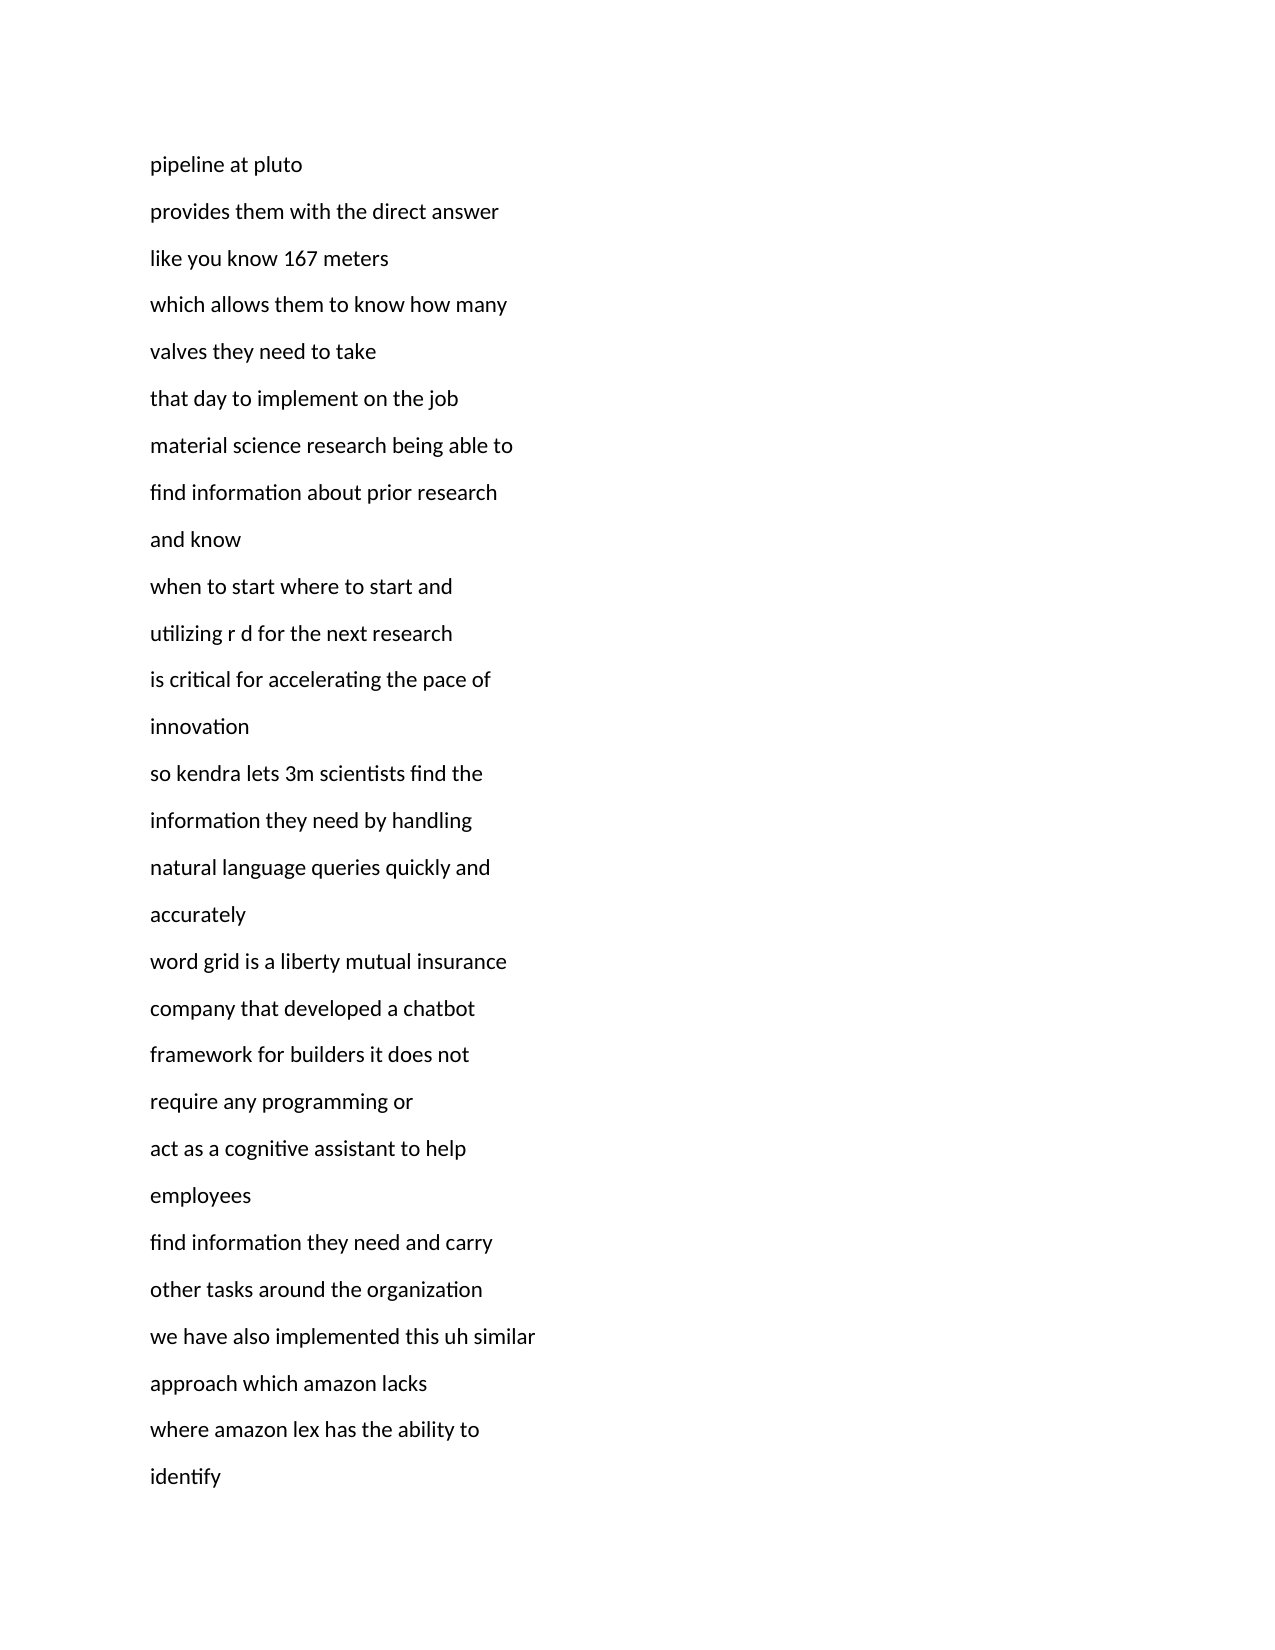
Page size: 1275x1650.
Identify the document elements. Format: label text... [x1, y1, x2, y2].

text like you know 167 meters [150, 244, 1125, 272]
text other tasks around the organization [150, 1275, 1125, 1303]
text company that developed a chatbot [150, 994, 1125, 1022]
text and know [150, 525, 1125, 553]
text is critical for accelerating the pace of [150, 666, 1125, 694]
text information they need by handling [150, 806, 1125, 834]
text innovation [150, 712, 1125, 741]
text word grid is a liberty mutual insurance [150, 947, 1125, 975]
text we have also implemented this uh similar [150, 1322, 1125, 1350]
text require any programming or [150, 1087, 1125, 1116]
text identify [150, 1462, 1125, 1491]
text that day to implement on the job [150, 384, 1125, 412]
text so kendra lets 3m scientists find the [150, 759, 1125, 787]
text framework for builders it does not [150, 1041, 1125, 1069]
text pipeline at pluto [150, 150, 1125, 178]
text where amazon lex has the ability to [150, 1416, 1125, 1444]
text find information they need and carry [150, 1228, 1125, 1256]
text when to start where to start and [150, 572, 1125, 600]
text utilizing r d for the next research [150, 619, 1125, 647]
text provides them with the direct answer [150, 197, 1125, 225]
text which allows them to know how many [150, 291, 1125, 319]
text natural language queries quickly and [150, 853, 1125, 881]
text material science research being able to [150, 431, 1125, 459]
text valves they need to take [150, 337, 1125, 366]
text act as a cognitive assistant to help [150, 1134, 1125, 1162]
text employees [150, 1181, 1125, 1209]
text approach which amazon lacks [150, 1369, 1125, 1397]
text find information about prior research [150, 478, 1125, 506]
text accurately [150, 900, 1125, 928]
